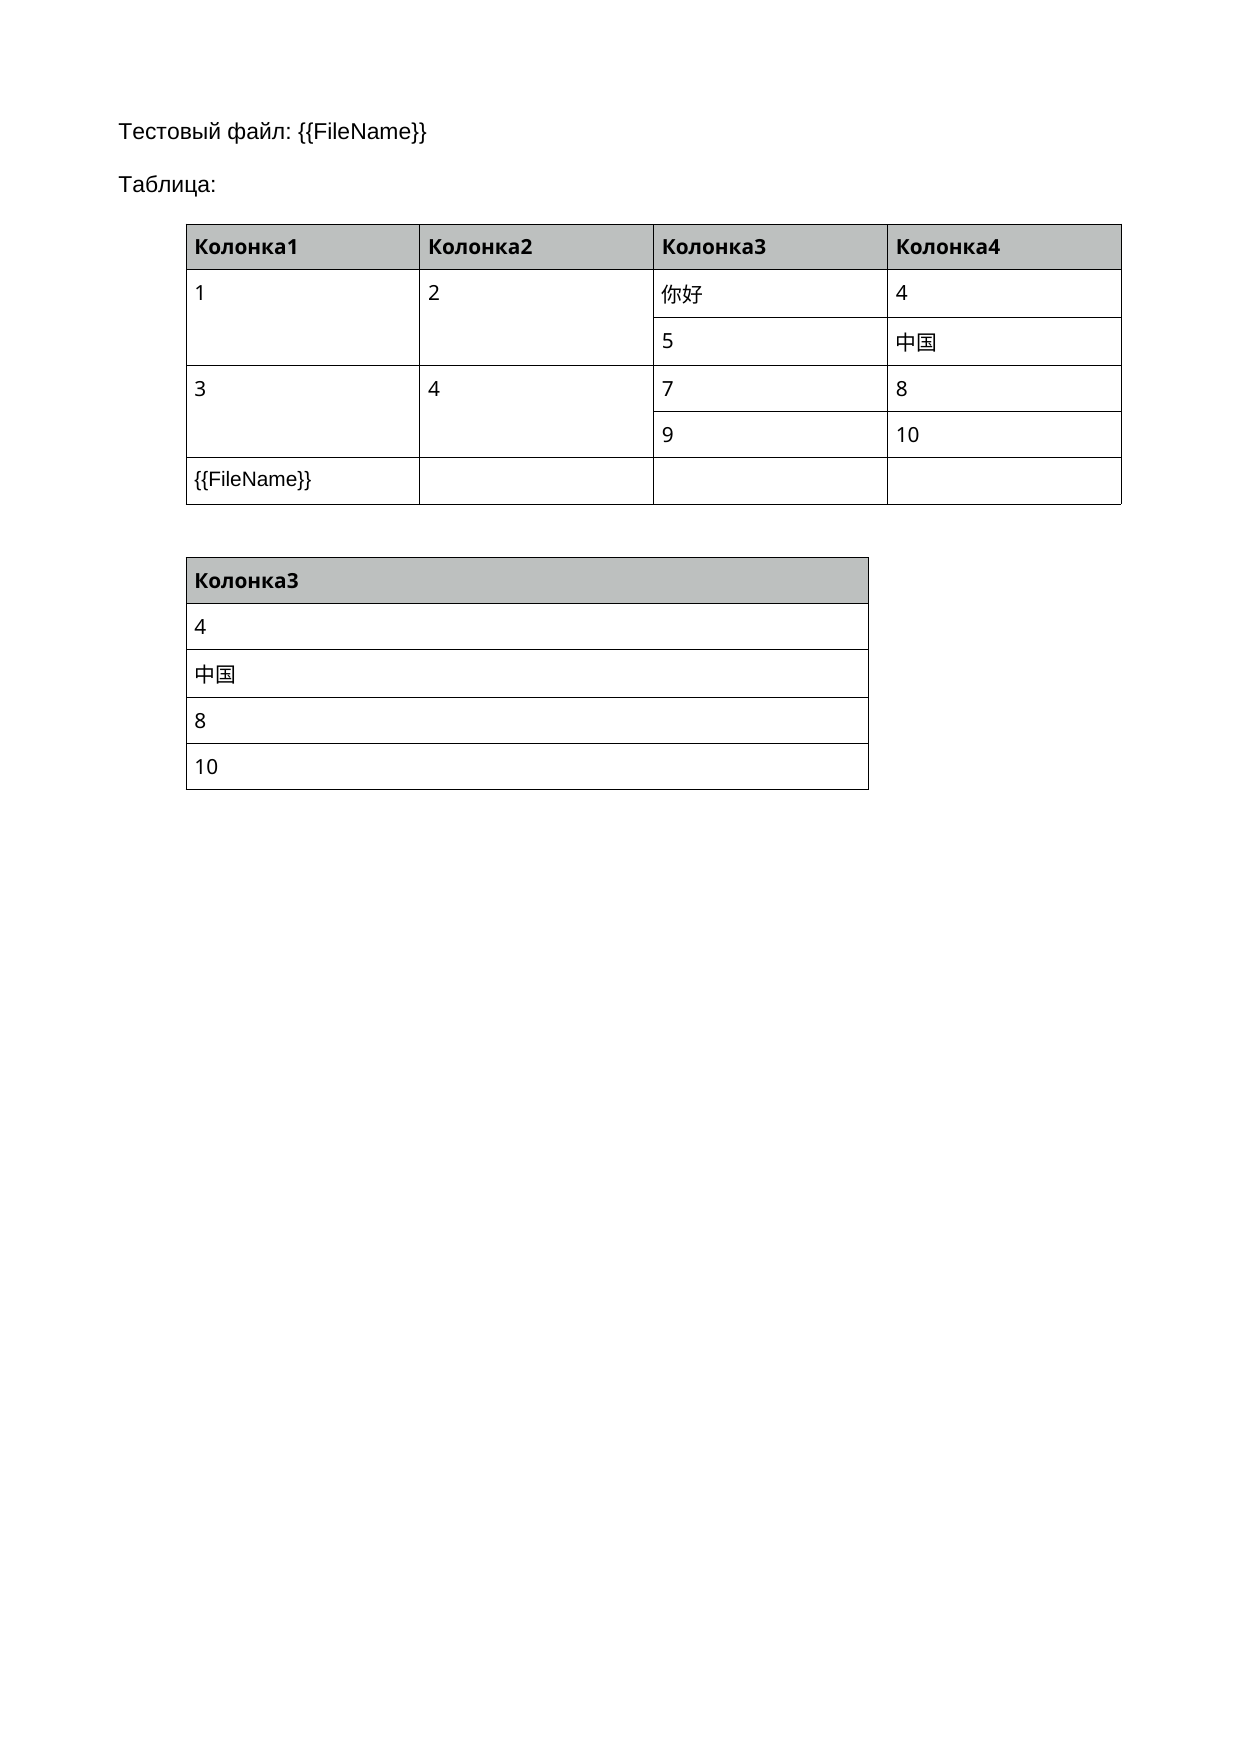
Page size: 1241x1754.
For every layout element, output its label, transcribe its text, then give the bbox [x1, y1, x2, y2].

table_cell 9 [654, 412, 887, 457]
table_header Колонка1 [187, 225, 419, 269]
table_cell [654, 458, 887, 504]
table_cell 中国 [888, 318, 1121, 365]
table_cell [420, 458, 653, 504]
table_cell 3 [187, 366, 419, 457]
table_cell 4 [187, 604, 868, 649]
table_cell {{FileName}} [187, 458, 419, 504]
table_cell 2 [420, 270, 653, 365]
table_cell 中国 [187, 650, 868, 697]
table_header Колонка4 [888, 225, 1121, 269]
text Таблица: [118, 171, 1122, 197]
table_header Колонка3 [187, 558, 868, 603]
table_cell 10 [187, 744, 868, 789]
table_cell 4 [888, 270, 1121, 317]
table_cell 8 [888, 366, 1121, 411]
text Тестовый файл: {{ FileName }} [118, 118, 1122, 144]
table_cell 5 [654, 318, 887, 365]
table_header Колонка3 [654, 225, 887, 269]
table_cell 7 [654, 366, 887, 411]
table_cell 4 [420, 366, 653, 457]
table_cell 1 [187, 270, 419, 365]
table_cell 你好 [654, 270, 887, 317]
table_cell 8 [187, 698, 868, 743]
table_header Колонка2 [420, 225, 653, 269]
table_cell [888, 458, 1121, 504]
table_cell 10 [888, 412, 1121, 457]
